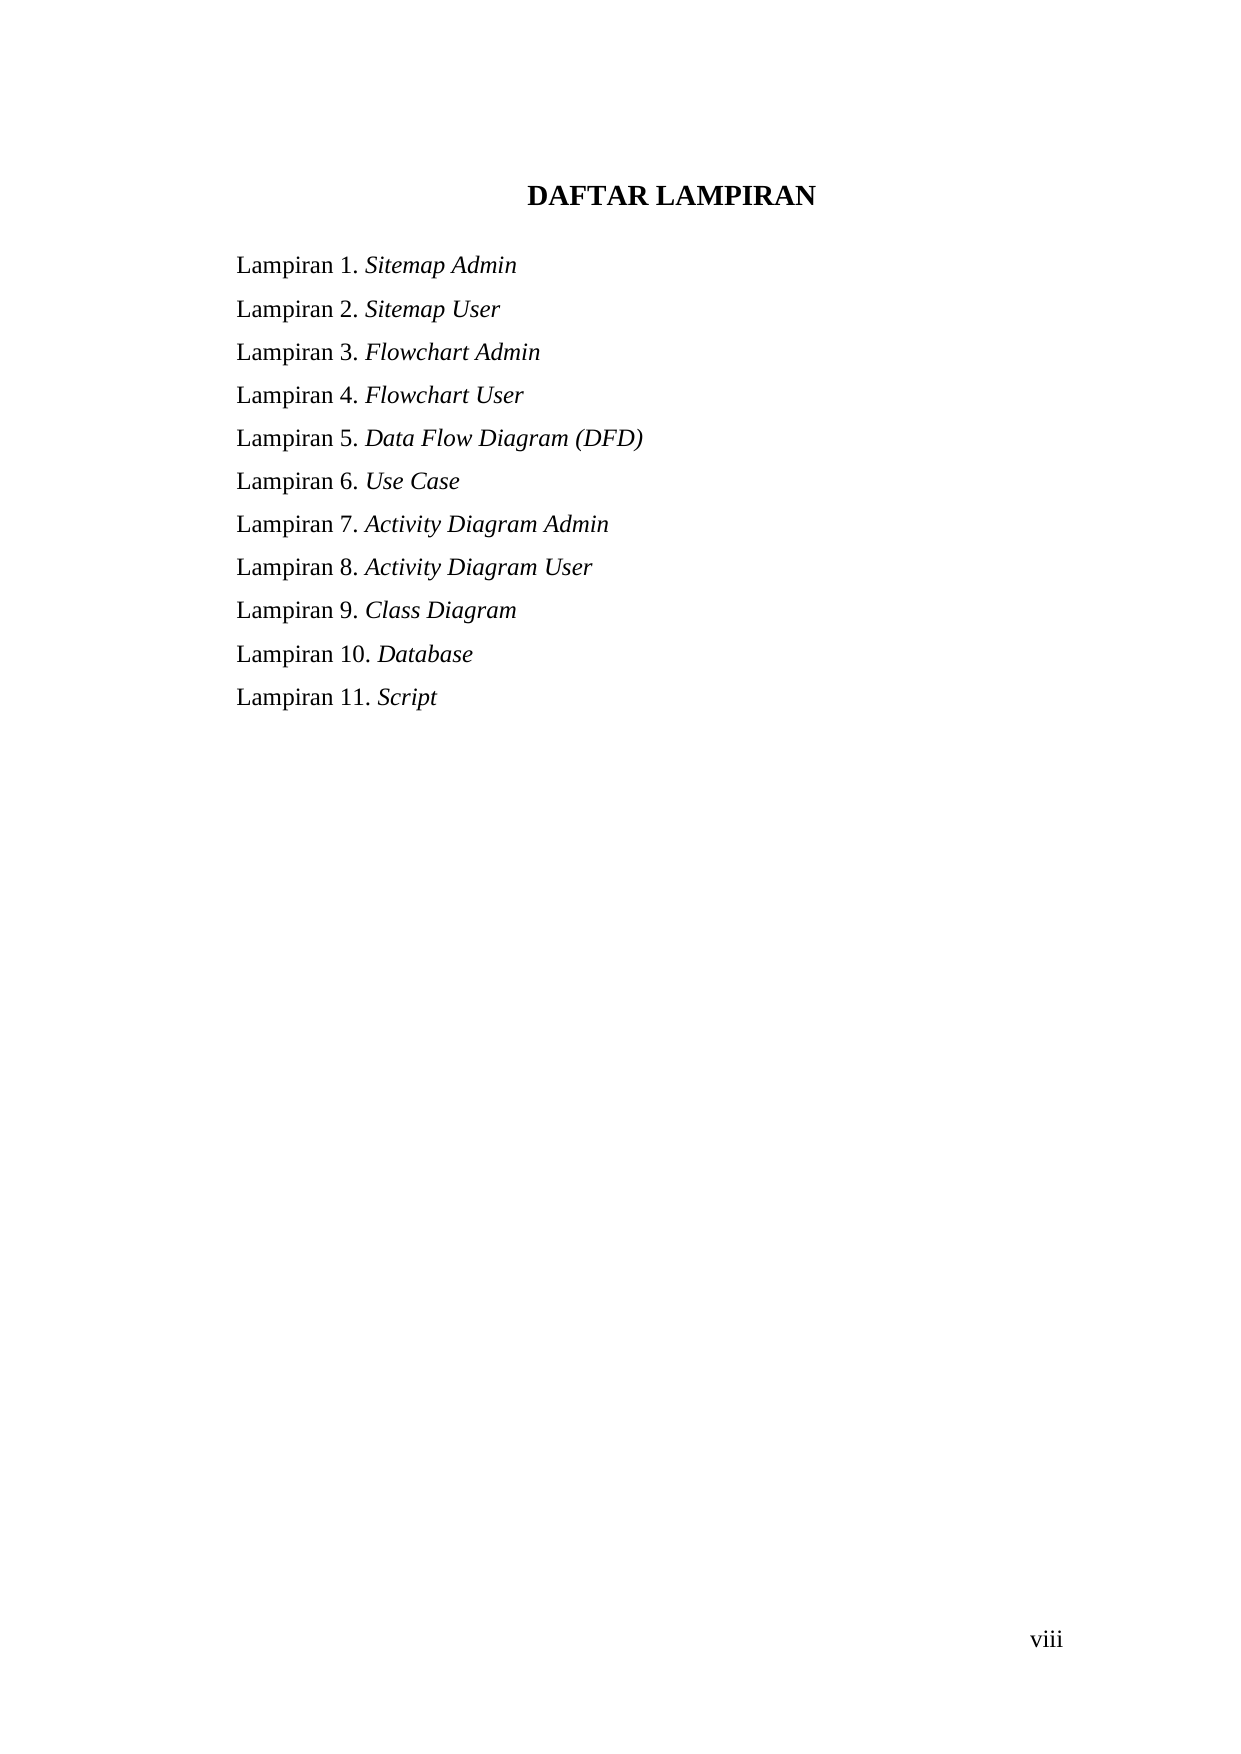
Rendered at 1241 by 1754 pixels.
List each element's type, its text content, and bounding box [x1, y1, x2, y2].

text Lampiran 8. Activity Diagram User 34 [236, 552, 1063, 581]
text Lampiran 9. Class Diagram 35 [236, 596, 1063, 624]
text Lampiran 2. Sitemap User 28 [236, 294, 1063, 322]
text Lampiran 3. Flowchart Admin 29 [236, 337, 1063, 366]
text Lampiran 1. Sitemap Admin 27 [236, 251, 1063, 279]
subtitle DAFTAR LAMPIRAN [339, 178, 1004, 211]
text Lampiran 5. Data Flow Diagram (DFD) 31 [236, 423, 1063, 452]
text Lampiran 10. Database 36 [236, 639, 1063, 667]
text Lampiran 11. Script 37 [236, 682, 1063, 711]
text Lampiran 4. Flowchart User 30 [236, 380, 1063, 409]
text Lampiran 7. Activity Diagram Admin 33 [236, 509, 1063, 538]
text Lampiran 6. Use Case 32 [236, 466, 1063, 495]
